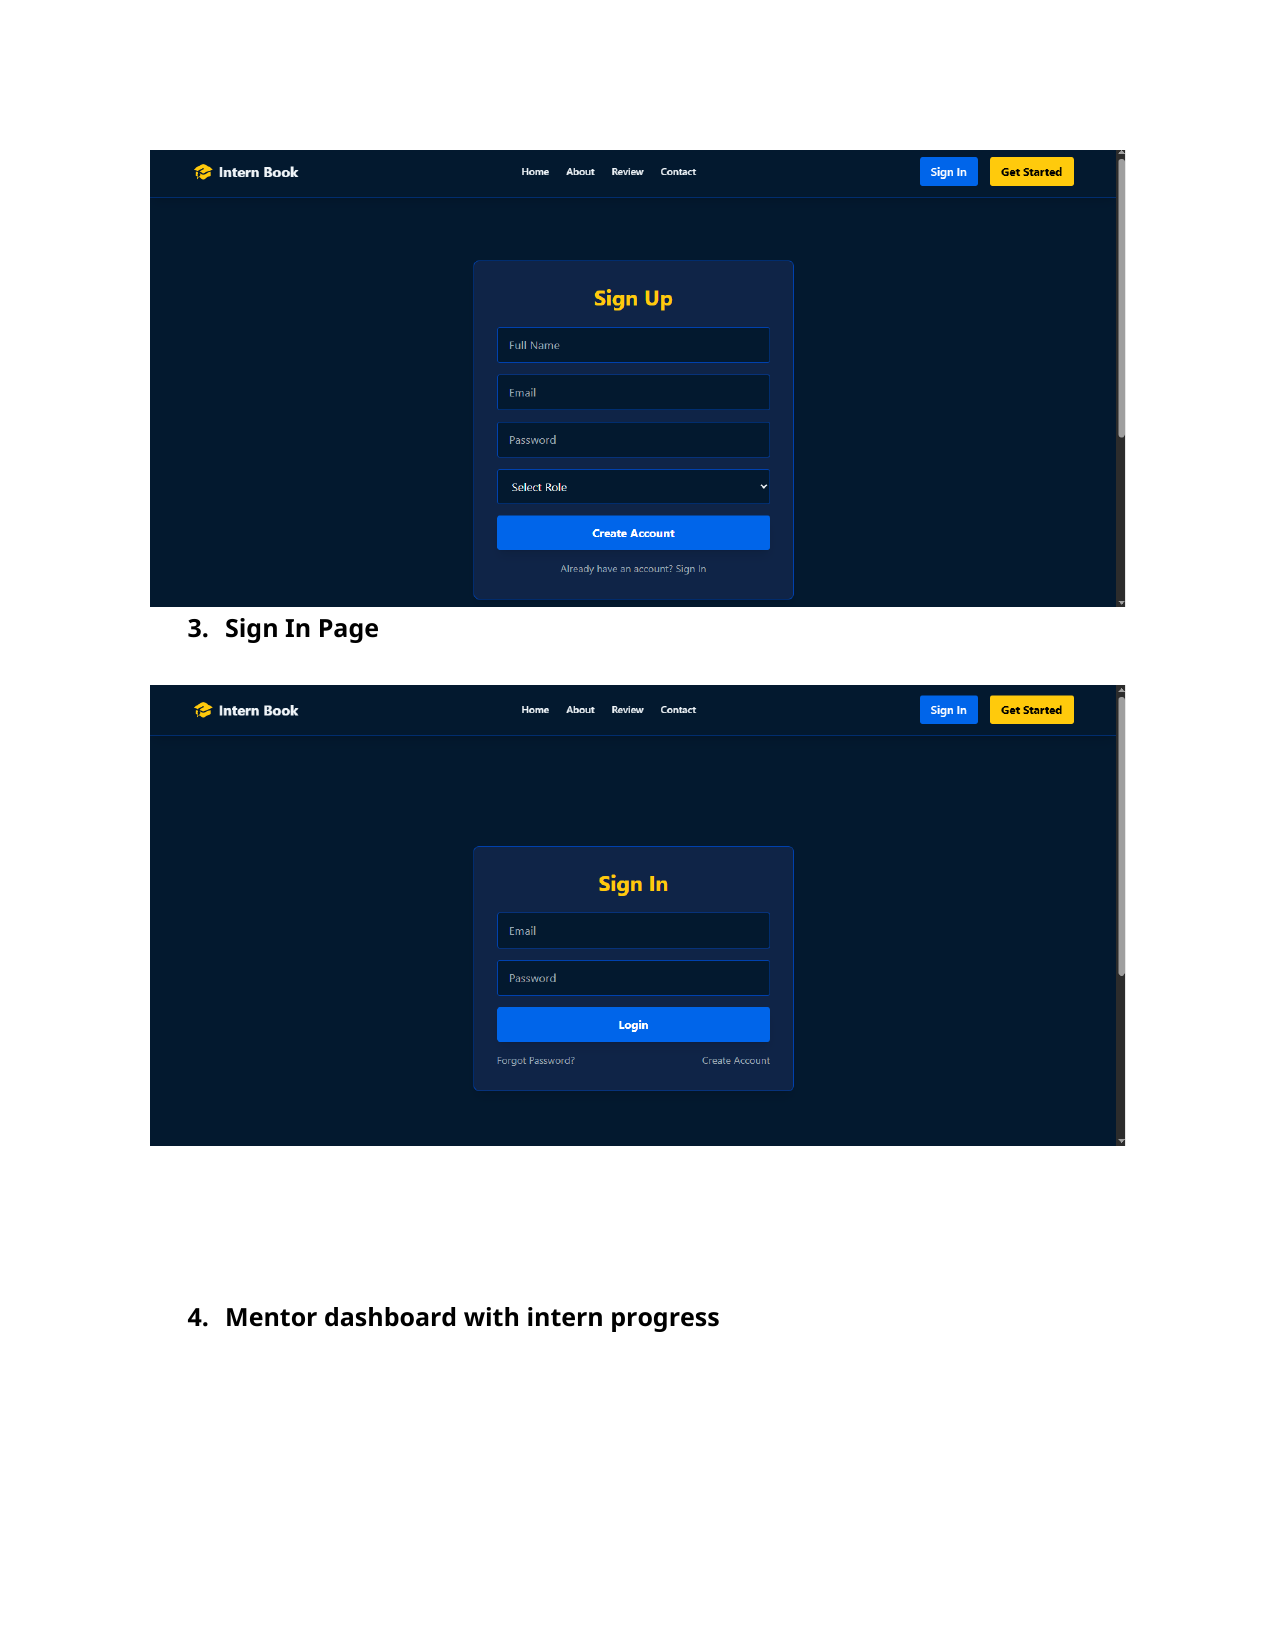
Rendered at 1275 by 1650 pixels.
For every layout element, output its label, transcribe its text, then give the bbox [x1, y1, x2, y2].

list Mentor dashboard with intern progress [187, 1300, 1125, 1334]
picture [150, 150, 1125, 607]
picture [150, 685, 1125, 1146]
list Sign In Page [187, 610, 1125, 644]
